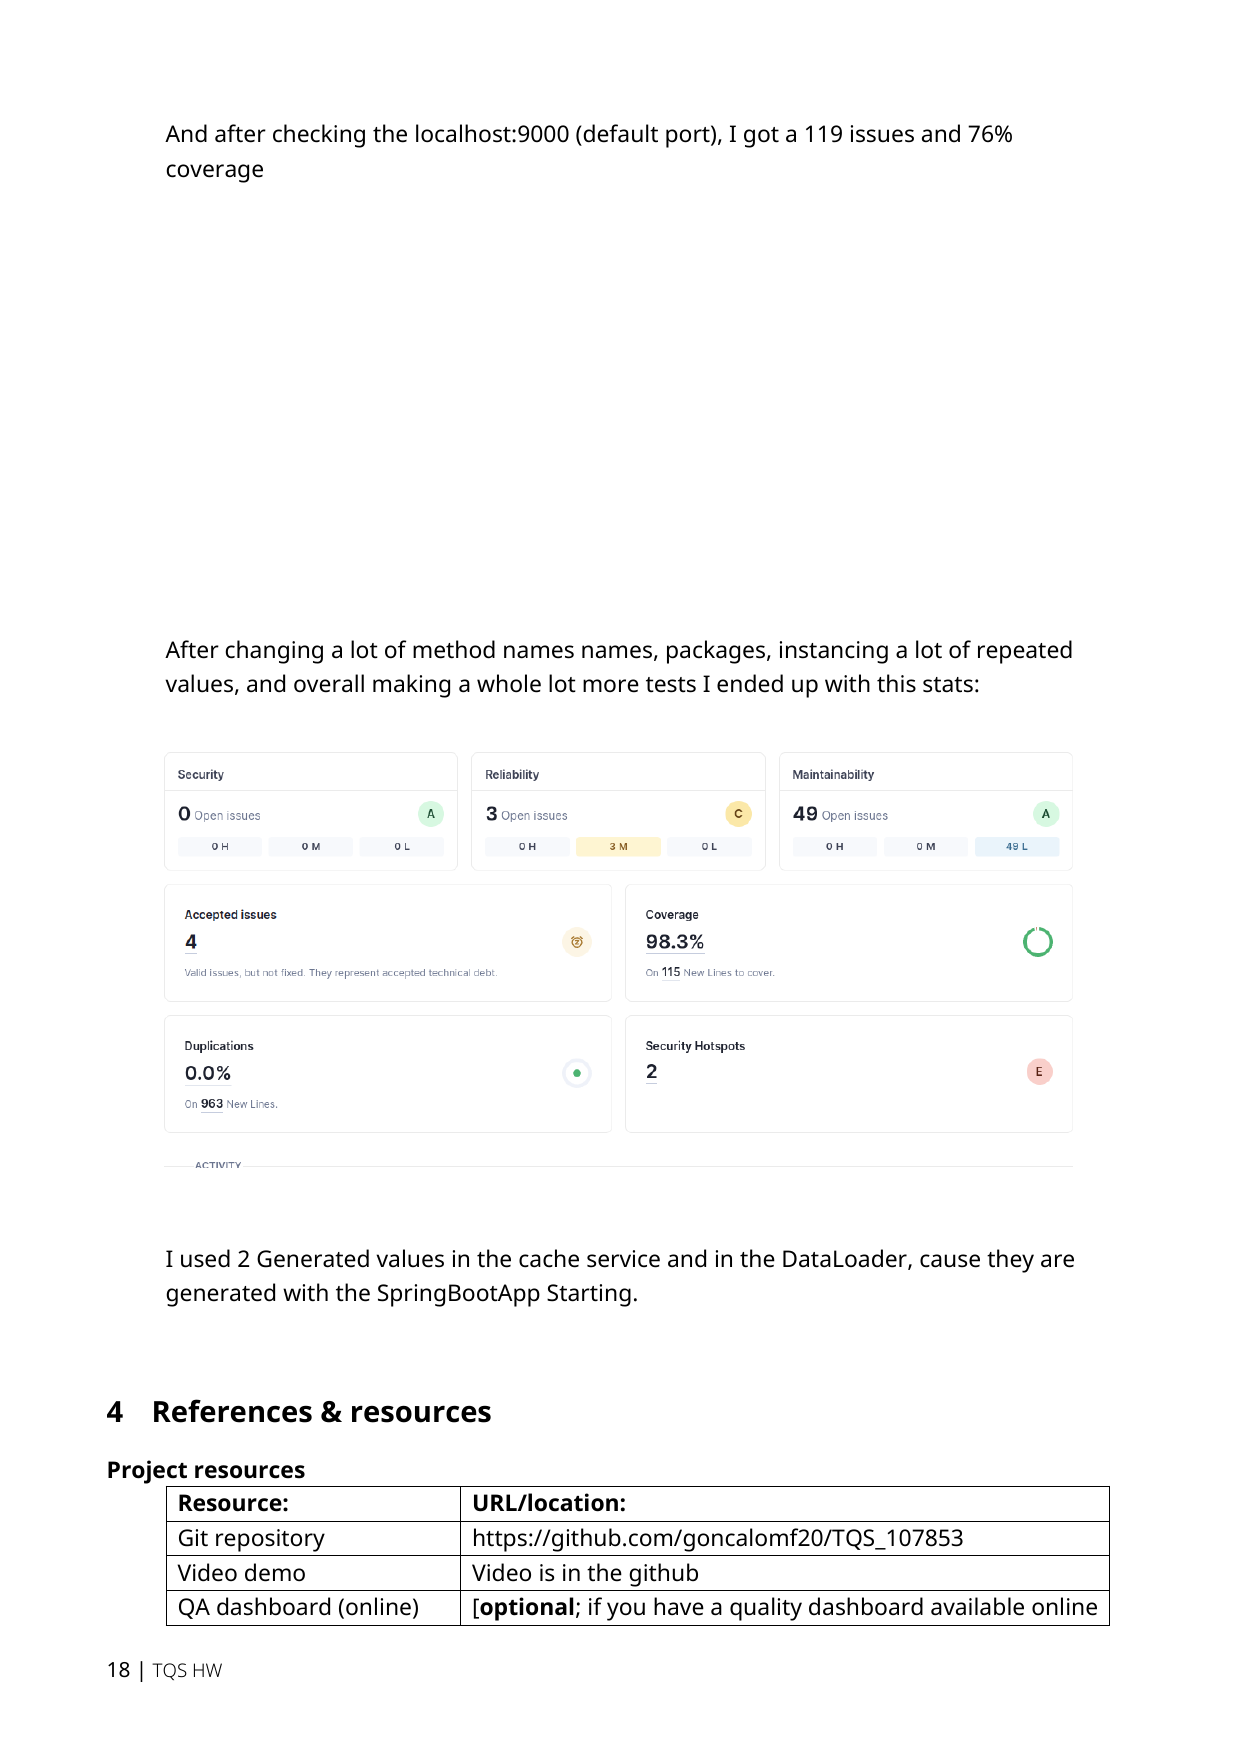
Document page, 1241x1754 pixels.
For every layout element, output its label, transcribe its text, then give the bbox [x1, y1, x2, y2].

table_cell [optional; if you have a quality dashboard available online (e.g.: sonarcloud), place the URL here] [461, 1591, 1109, 1625]
picture [145, 738, 1091, 1168]
table_header Resource: [167, 1487, 460, 1521]
subtitle References & resources [106, 1396, 1051, 1429]
text After changing a lot of method names names, packages, instancing a lot of repeated values, and overall making a whole lot more tests I ended up with this stats: [165, 634, 1110, 699]
table_cell Git repository [167, 1522, 460, 1555]
table_cell Video is in the github [461, 1556, 1109, 1590]
table_cell https://github.com/goncalomf20/TQS_107853 [461, 1522, 1109, 1555]
text I used 2 Generated values in the cache service and in the DataLoader, cause they are generated with the SpringBootApp Starting. [165, 1243, 1110, 1308]
text Project resources [106, 1454, 1110, 1486]
text And after checking the localhost:9000 (default port), I got a 119 issues and 76% coverage [165, 118, 1110, 184]
table_cell Video demo [167, 1556, 460, 1590]
table_cell QA dashboard (online) [167, 1591, 460, 1625]
table_header URL/location: [461, 1487, 1109, 1521]
